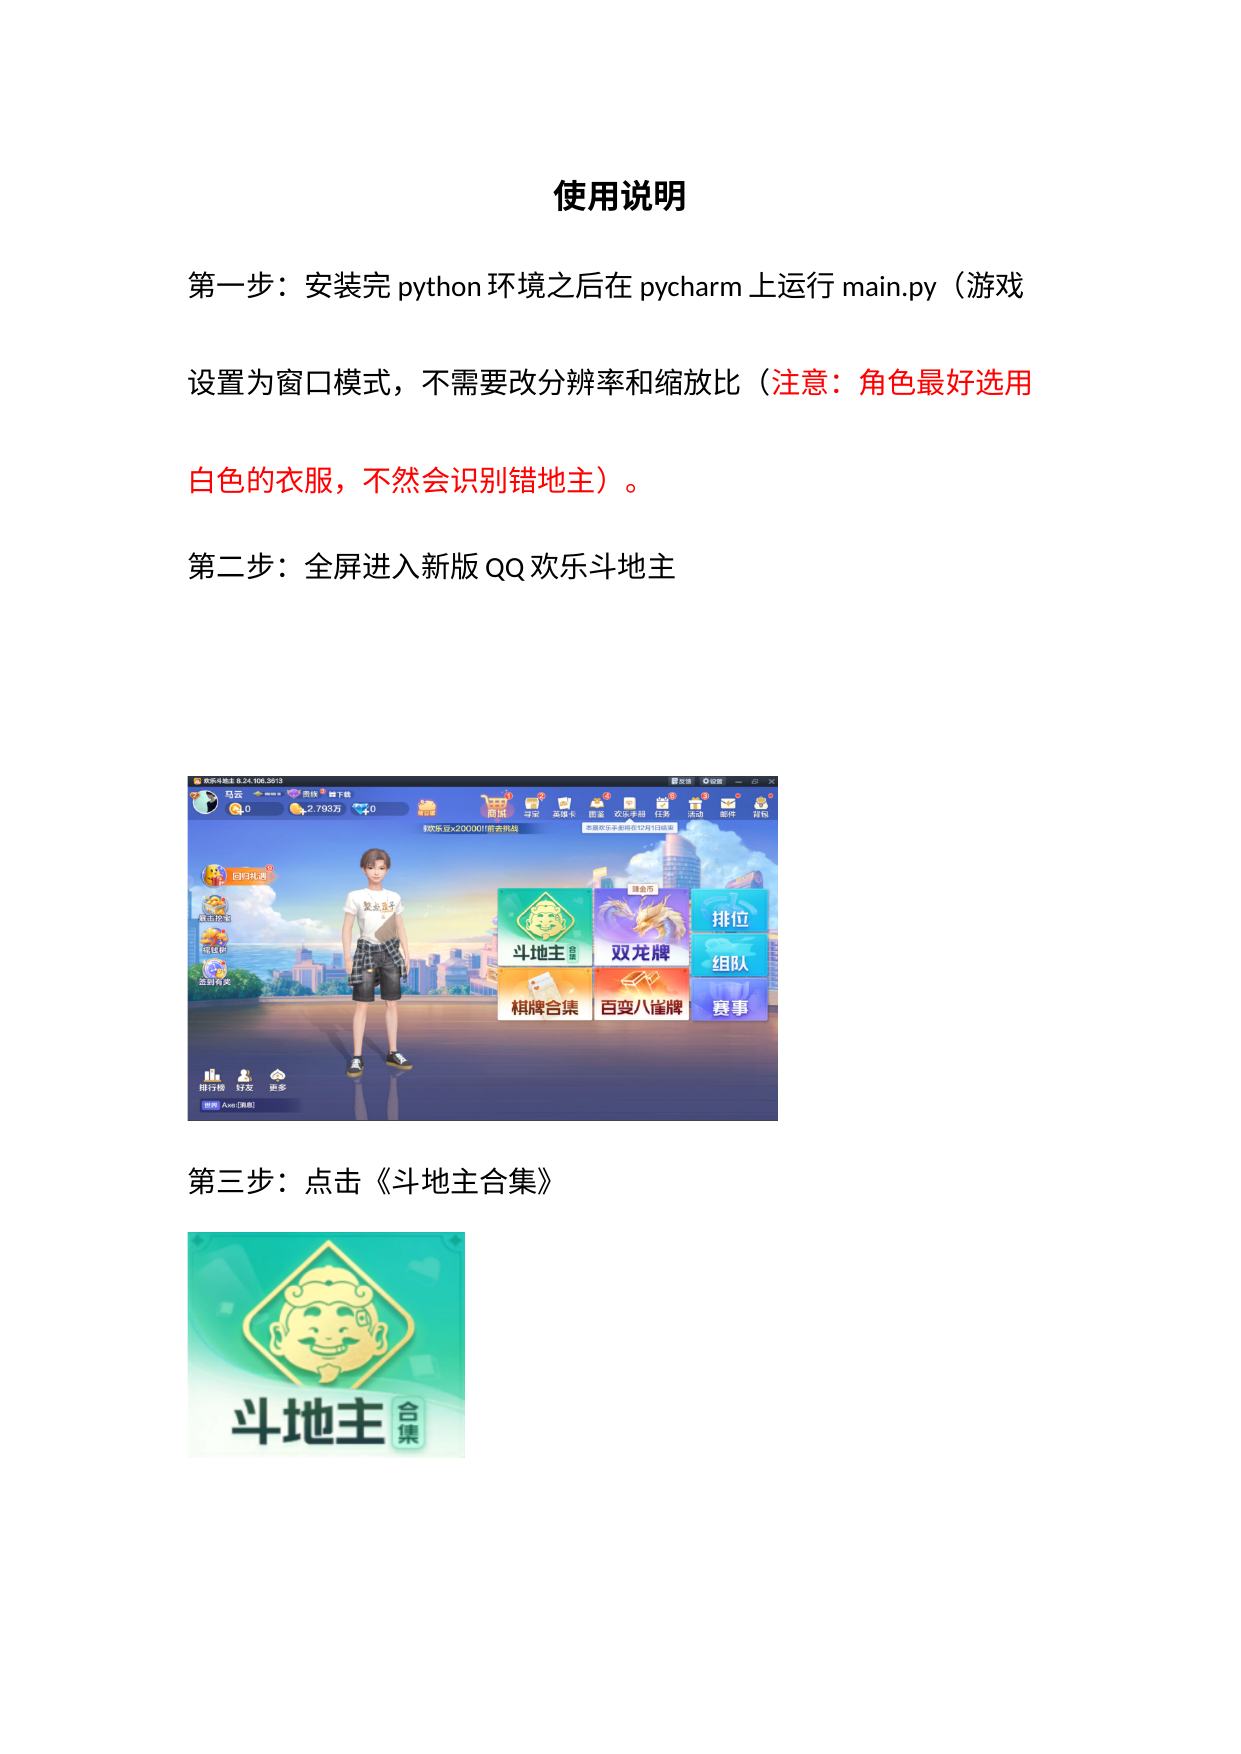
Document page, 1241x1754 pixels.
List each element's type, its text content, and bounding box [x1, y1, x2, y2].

picture [187, 776, 778, 1121]
picture [187, 1232, 465, 1458]
text 第三步：点击《斗地主合集》 [187, 1147, 1053, 1212]
text 使用说明 [187, 162, 1053, 227]
text 第一步：安装完python环境之后在pycharm上运行main.py（游戏设置为窗口模式，不需要改分辨率和缩放比（注意：角色最好选用白色的衣服，不然会识别错地主）。 [187, 251, 1053, 511]
